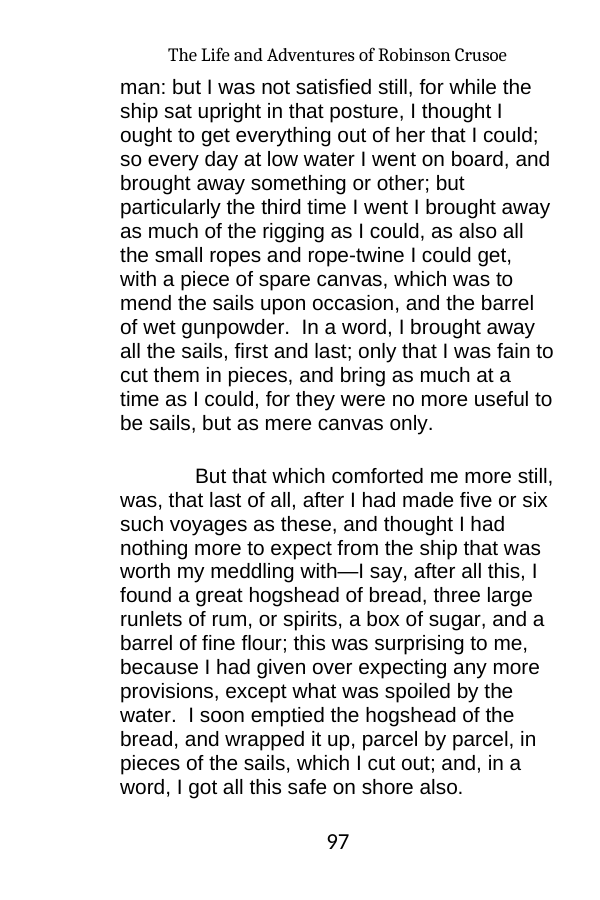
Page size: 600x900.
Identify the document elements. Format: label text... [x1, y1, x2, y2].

text But that which comforted me more still, was, that last of all, after I had made five or six such voyages as these, and thought I had nothing more to expect from the ship that was worth my meddling with—I say, after all this, I found a great hogshead of bread, three large runlets of rum, or spirits, a box of sugar, and a barrel of fine flour; this was surprising to me, because I had given over expecting any more provisions, except what was spoiled by the water. I soon emptied the hogshead of the bread, and wrapped it up, parcel by parcel, in pieces of the sails, which I cut out; and, in a word, I got all this safe on shore also. [120, 463, 555, 799]
